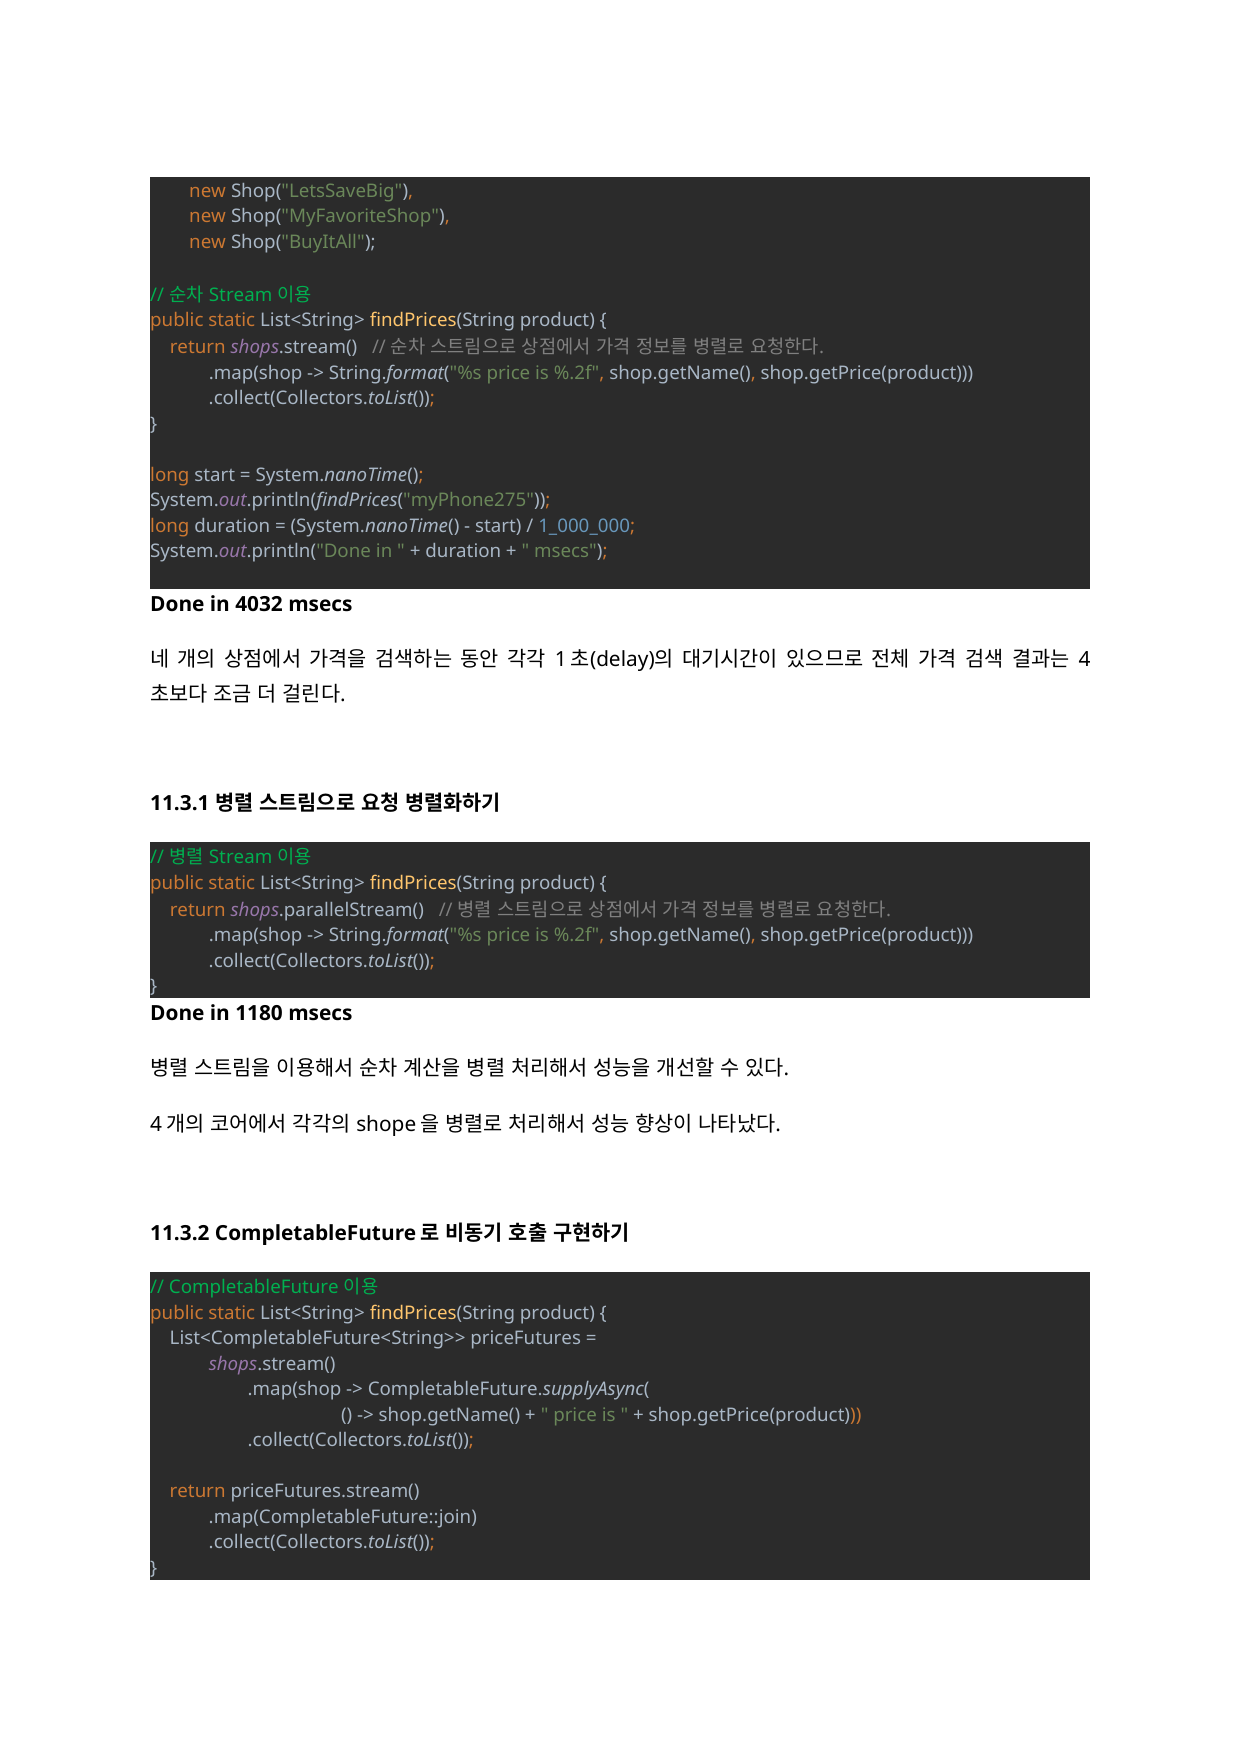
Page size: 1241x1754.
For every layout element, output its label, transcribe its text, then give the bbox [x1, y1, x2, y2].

text Done in 1180 msecs [150, 998, 1090, 1027]
text 네 개의 상점에서 가격을 검색하는 동안 각각 1초(delay)의 대기시간이 있으므로 전체 가격 검색 결과는 4초보다 조금 더 걸린다. [150, 642, 1090, 707]
text 11.3.1 병렬 스트림으로 요청 병렬화하기 [150, 786, 1090, 816]
text 4개의 코어에서 각각의 shope을 병렬로 처리해서 성능 향상이 나타났다. [150, 1107, 1090, 1138]
text public static List<String> findPrices(String product) { return shops.parallelStream() // 병렬 스트림으로 상점에서 가격 정보를 병렬로 요청한다. .map(shop -> String.format("%s price is %.2f", shop.getName(), shop.getPrice(product))) .collect(Collectors.toList()); } [150, 869, 1090, 998]
text () -> shop.getName() + " price is " + shop.getPrice(product))) .collect(Collectors.toList()); [150, 1401, 1090, 1452]
text return priceFutures.stream() .map(CompletableFuture::join) .collect(Collectors.toList()); } [150, 1452, 1090, 1580]
text 병렬 스트림을 이용해서 순차 계산을 병렬 처리해서 성능을 개선할 수 있다. [150, 1052, 1090, 1082]
text // 병렬 Stream 이용 [150, 842, 1090, 869]
text public static List<String> findPrices(String product) { List<CompletableFuture<String>> priceFutures = shops.stream() .map(shop -> CompletableFuture.supplyAsync( [150, 1299, 1090, 1401]
text Done in 4032 msecs [150, 589, 1090, 617]
text 11.3.2 CompletableFuture로 비동기 호출 구현하기 [150, 1216, 1090, 1247]
text long start = System.nanoTime(); System.out.println(findPrices("myPhone275")); long duration = (System.nanoTime() - start) / 1_000_000; System.out.println("Done in " + duration + " msecs"); [150, 461, 1090, 563]
text // CompletableFuture 이용 [150, 1272, 1090, 1299]
text // 순차 Stream 이용 public static List<String> findPrices(String product) { return shops.stream() // 순차 스트림으로 상점에서 가격 정보를 병렬로 요청한다. .map(shop -> String.format("%s price is %.2f", shop.getName(), shop.getPrice(product))) .collect(Collectors.toList()); } [150, 279, 1090, 436]
